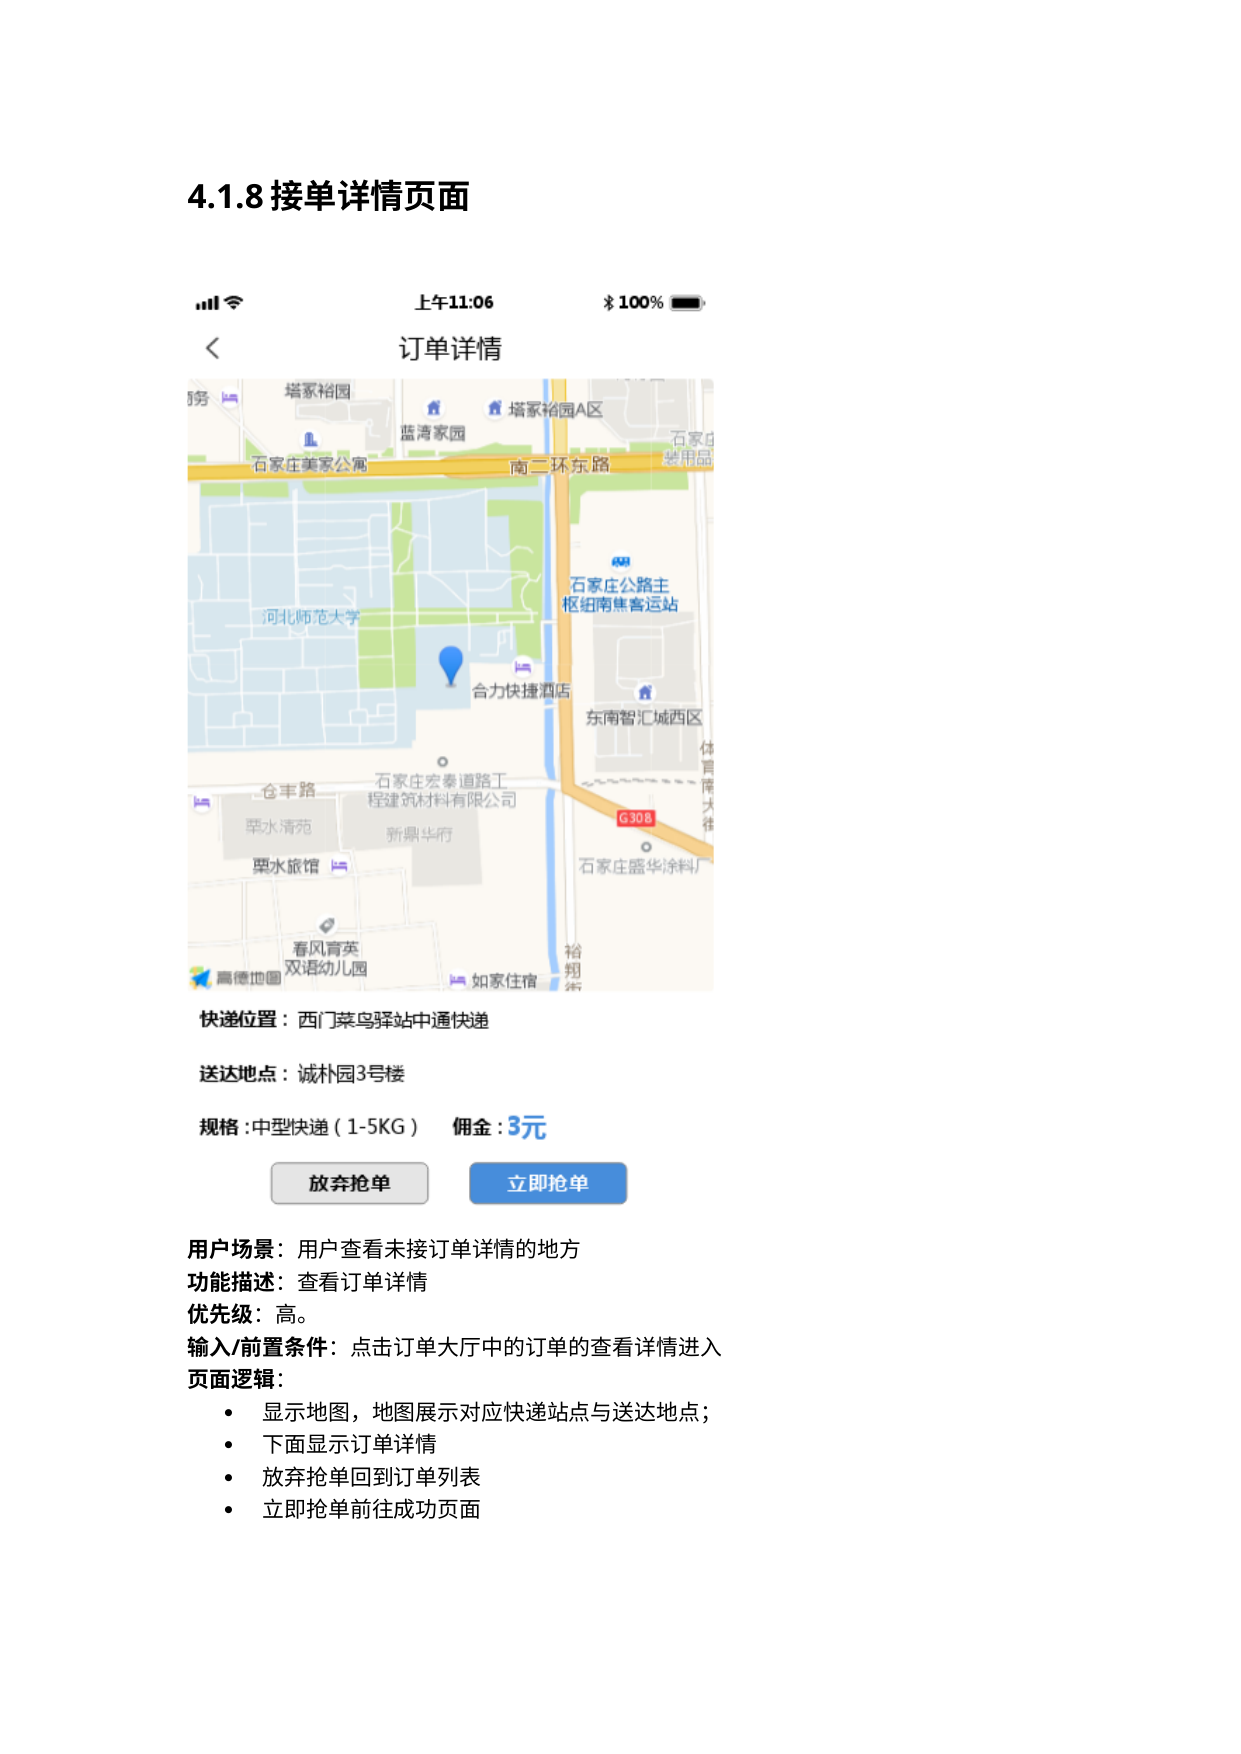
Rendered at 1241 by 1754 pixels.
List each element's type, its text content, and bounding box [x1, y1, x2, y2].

text 优先级：高。 [187, 1297, 1053, 1329]
subtitle 4.1.8接单详情页面 [187, 162, 1053, 227]
text 页面逻辑： [187, 1362, 1053, 1394]
text 用户场景：用户查看未接订单详情的地方 [187, 1232, 1053, 1264]
list 显示地图，地图展示对应快递站点与送达地点； [225, 1394, 1053, 1427]
list 立即抢单前往成功页面 [225, 1492, 1053, 1524]
picture [187, 289, 714, 1224]
list 下面显示订单详情 [225, 1427, 1053, 1459]
list 放弃抢单回到订单列表 [225, 1459, 1053, 1492]
text 功能描述：查看订单详情 [187, 1264, 1053, 1297]
text 输入/前置条件：点击订单大厅中的订单的查看详情进入 [187, 1329, 1053, 1362]
